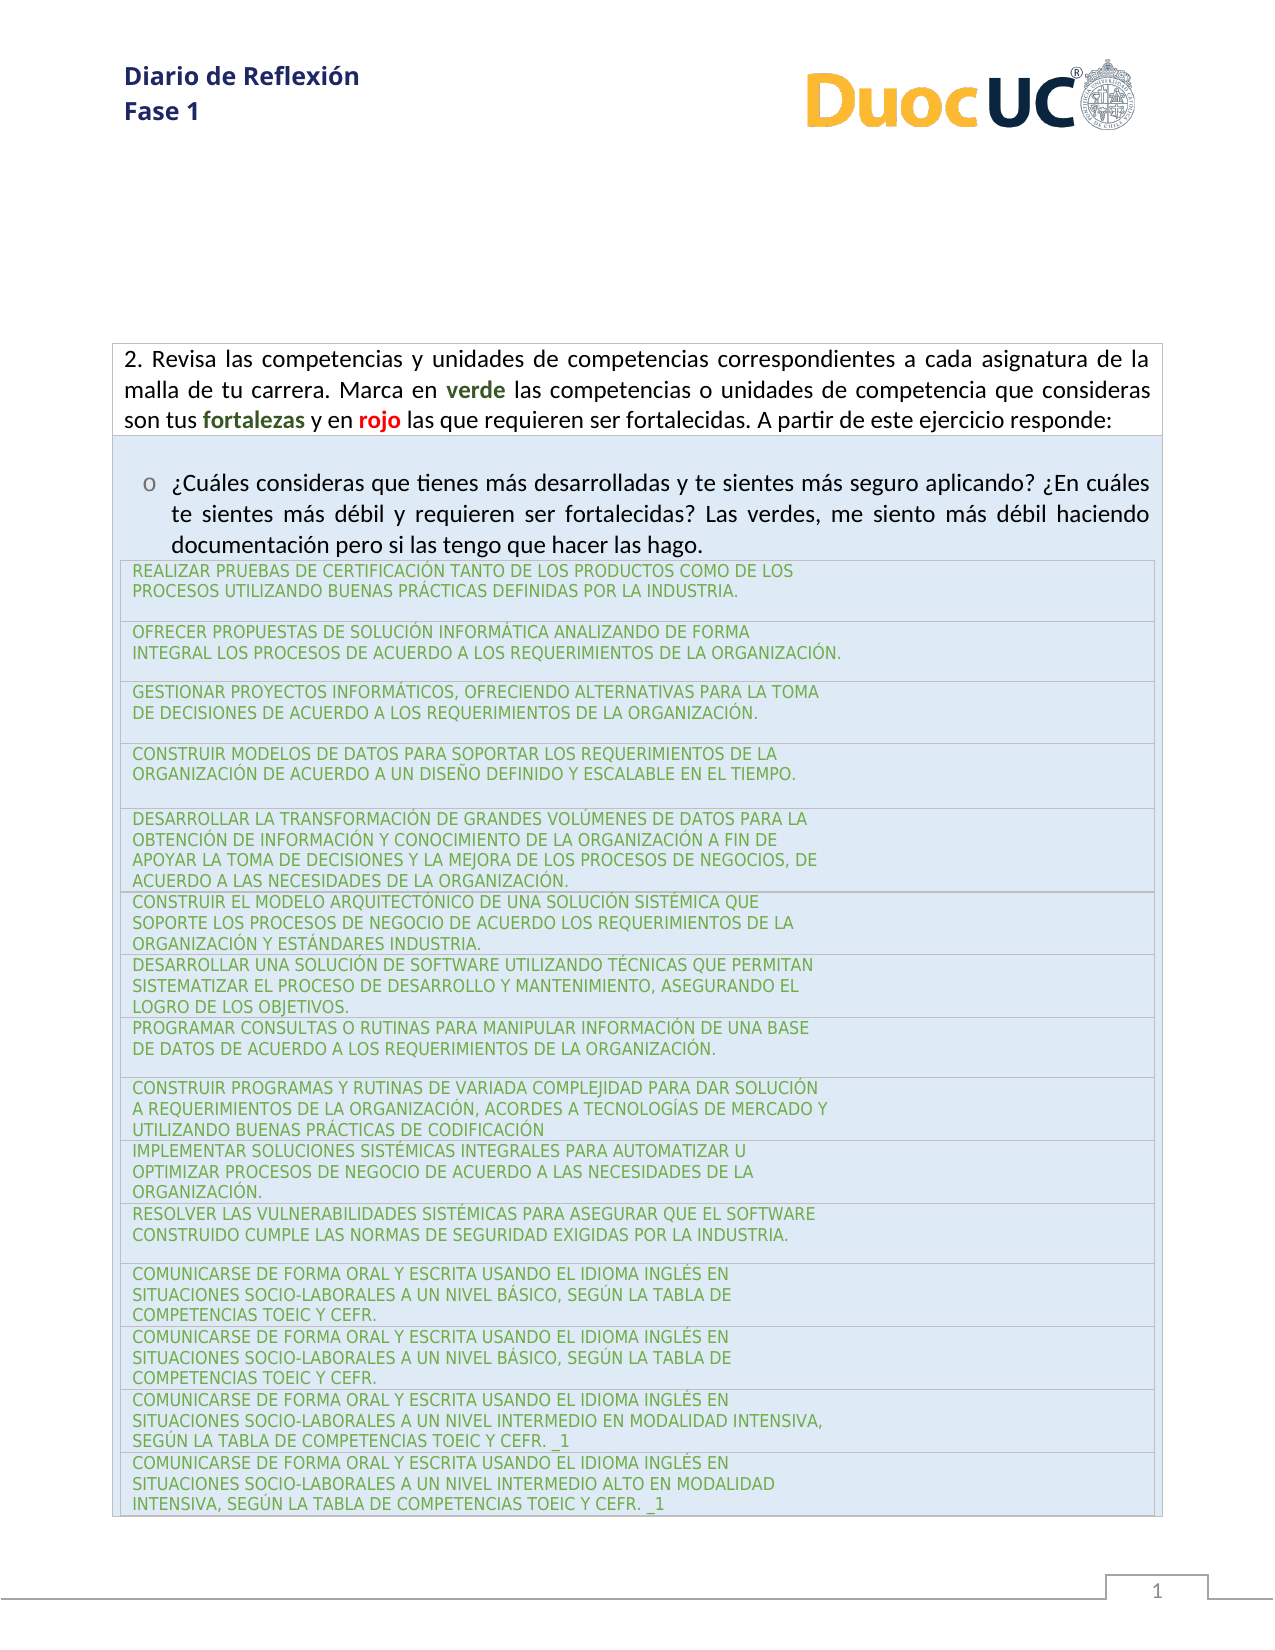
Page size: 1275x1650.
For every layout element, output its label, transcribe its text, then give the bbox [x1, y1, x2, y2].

table_header 2. Revisa las competencias y unidades de competencias correspondientes a cada asignatura de la malla de tu carrera. Marca en verde las competencias o unidades de competencia que consideras son tus fortalezas y en rojo las que requieren ser fortalecidas. A partir de este ejercicio responde: [113, 344, 1162, 435]
picture [807, 59, 1135, 130]
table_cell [113, 436, 1162, 1516]
